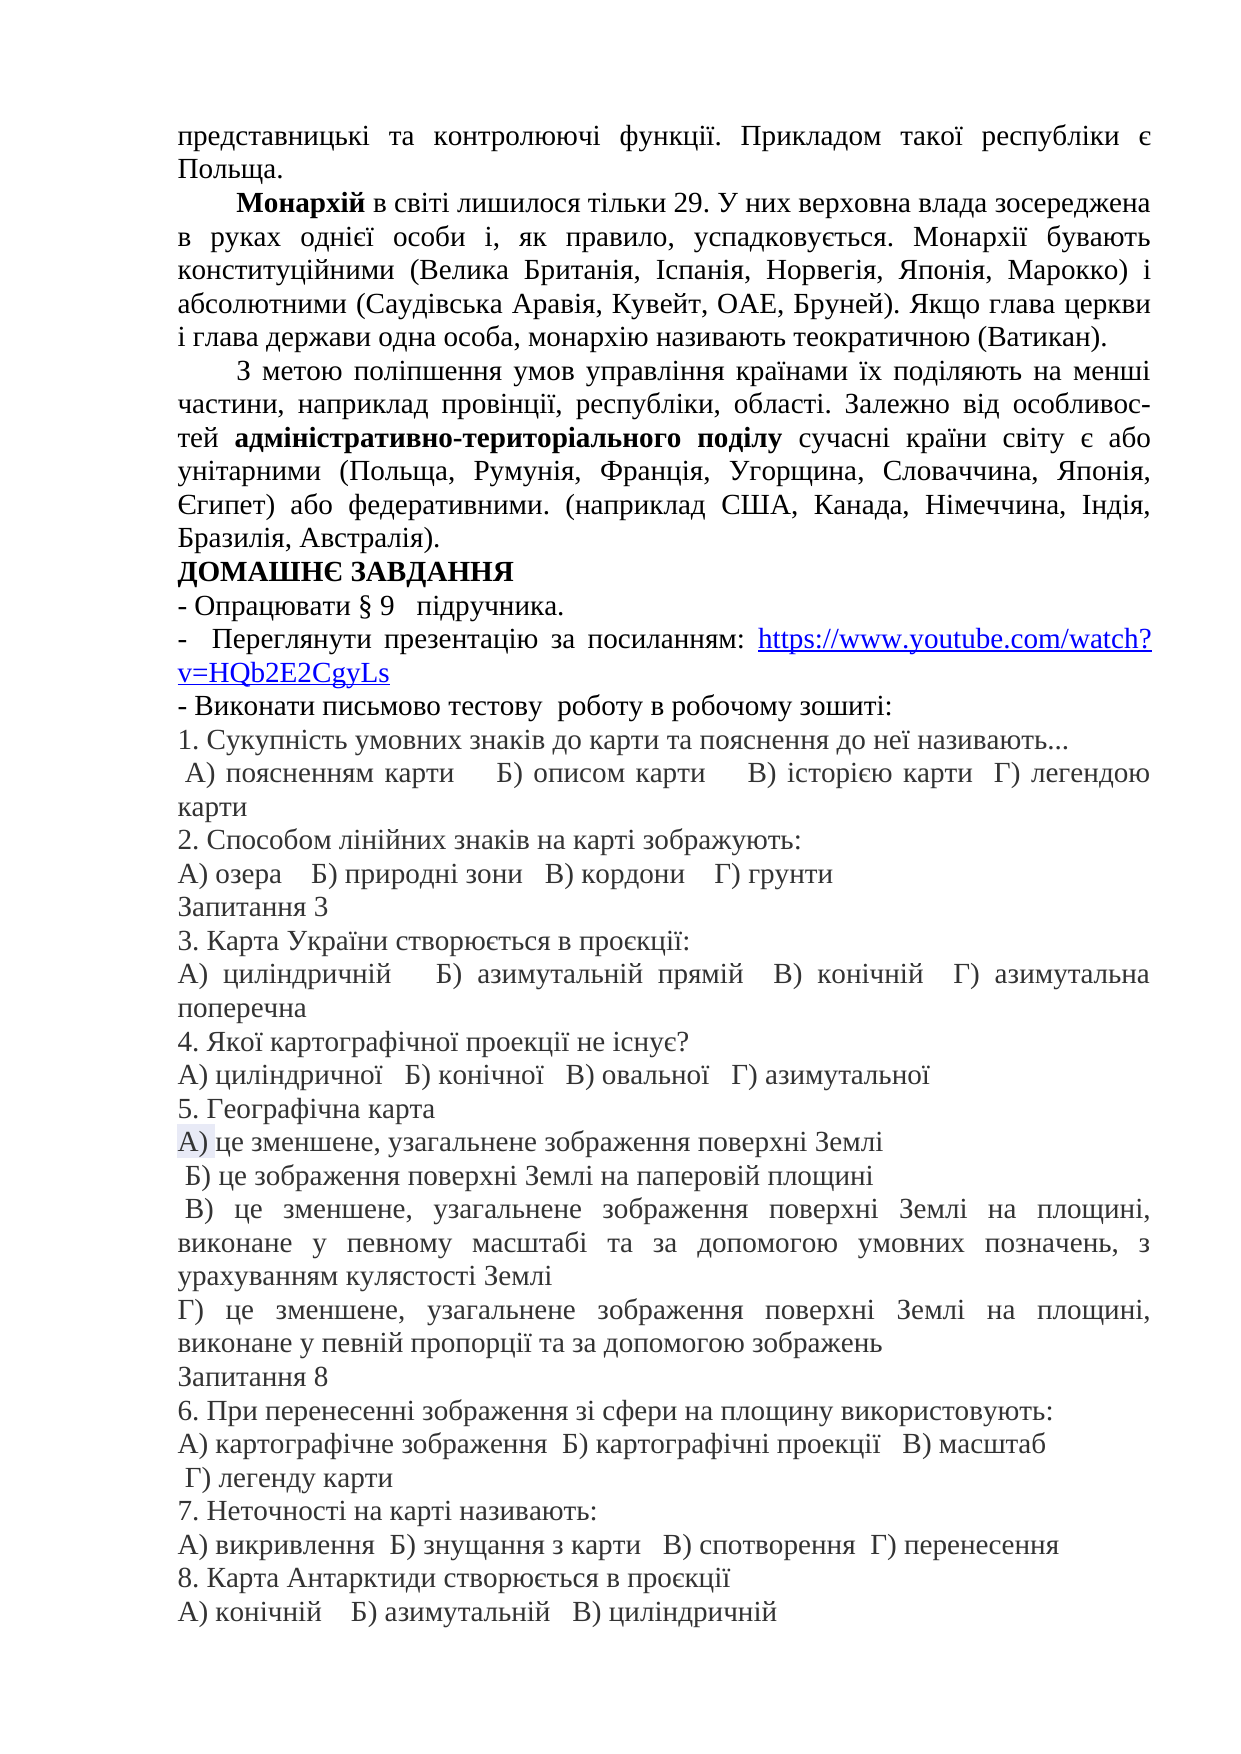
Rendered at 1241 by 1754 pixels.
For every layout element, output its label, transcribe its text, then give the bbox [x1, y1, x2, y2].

text А) це зменшене, узагальнене зображення поверхні Землі [215, 1124, 1152, 1158]
text А) поясненням карти Б) описом карти В) історією карти Г) легендою карти [177, 755, 1152, 822]
text 3. Карта України створюється в проєкції: [177, 923, 1152, 957]
text 5. Географічна карта [177, 1091, 1152, 1124]
text Б) це зображення поверхні Землі на паперовій площині [177, 1158, 1152, 1191]
text ДОМАШНЄ ЗАВДАННЯ [177, 554, 1152, 588]
text В) це зменшене, узагальнене зображення поверхні Землі на площині, виконане у певному масштабі та за допомогою умовних позначень, з урахуванням кулястості Землі [177, 1191, 1152, 1292]
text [177, 118, 1152, 185]
text 7. Неточності на карті називають: [177, 1493, 1152, 1527]
text - Переглянути презентацію за посиланням: https://www.youtube.com/watch?v=HQb2E2CgyLs [177, 621, 1152, 688]
text А) викривлення Б) знущання з карти В) спотворення Г) перенесення [177, 1527, 1152, 1560]
text 2. Способом лінійних знаків на карті зображують: [177, 822, 1152, 856]
text - Виконати письмово тестову роботу в робочому зошиті: [177, 688, 1152, 722]
text З метою поліпшення умов управління країнами їх поділяють на менші частини, наприклад провінції, республіки, області. Залежно від особливос-тей адміністративно-територіального поділу сучасні країни світу є або унітарними (Польща, Румунія, Франція, Угорщина, Словаччина, Японія, Єгипет) або федеративними. (наприклад США, Канада, Німеччина, Індія, Бразилія, Австралія). [177, 353, 1152, 554]
text А) озера Б) природні зони В) кордони Г) грунти [177, 856, 1152, 889]
text 6. При перенесенні зображення зі сфери на площину використовують: [177, 1393, 1152, 1426]
text Запитання 3 [177, 889, 1152, 923]
text А) циліндричної Б) конічної В) овальної Г) азимутальної [177, 1057, 1152, 1091]
text А) циліндричній Б) азимутальній прямій В) конічній Г) азимутальна поперечна [177, 957, 1152, 1024]
text Запитання 8 [177, 1359, 1152, 1393]
text Г) це зменшене, узагальнене зображення поверхні Землі на площині, виконане у певній пропорції та за допомогою зображень [177, 1292, 1152, 1359]
text - Опрацювати § 9 підручника. [177, 588, 1152, 621]
text Г) легенду карти [177, 1460, 1152, 1493]
text Монархій в світі лишилося тільки 29. У них верховна влада зосереджена в руках однієї особи і, як правило, успадковується. Монархії бувають конституційними (Велика Британія, Іспанія, Норвегія, Японія, Марокко) і абсолютними (Саудівська Аравія, Кувейт, ОАЕ, Бруней). Якщо глава церкви і глава держави одна особа, монархію називають теократичною (Ватикан). [177, 185, 1152, 353]
text 8. Карта Антарктиди створюється в проєкції [177, 1560, 1152, 1594]
text 1. Сукупність умовних знаків до карти та пояснення до неї називають... [177, 722, 1152, 755]
text А) картографічне зображення Б) картографічні проекції В) масштаб [177, 1426, 1152, 1460]
text А) конічній Б) азимутальній В) циліндричній [177, 1594, 1152, 1627]
text 4. Якої картографічної проекції не існує? [177, 1024, 1152, 1057]
